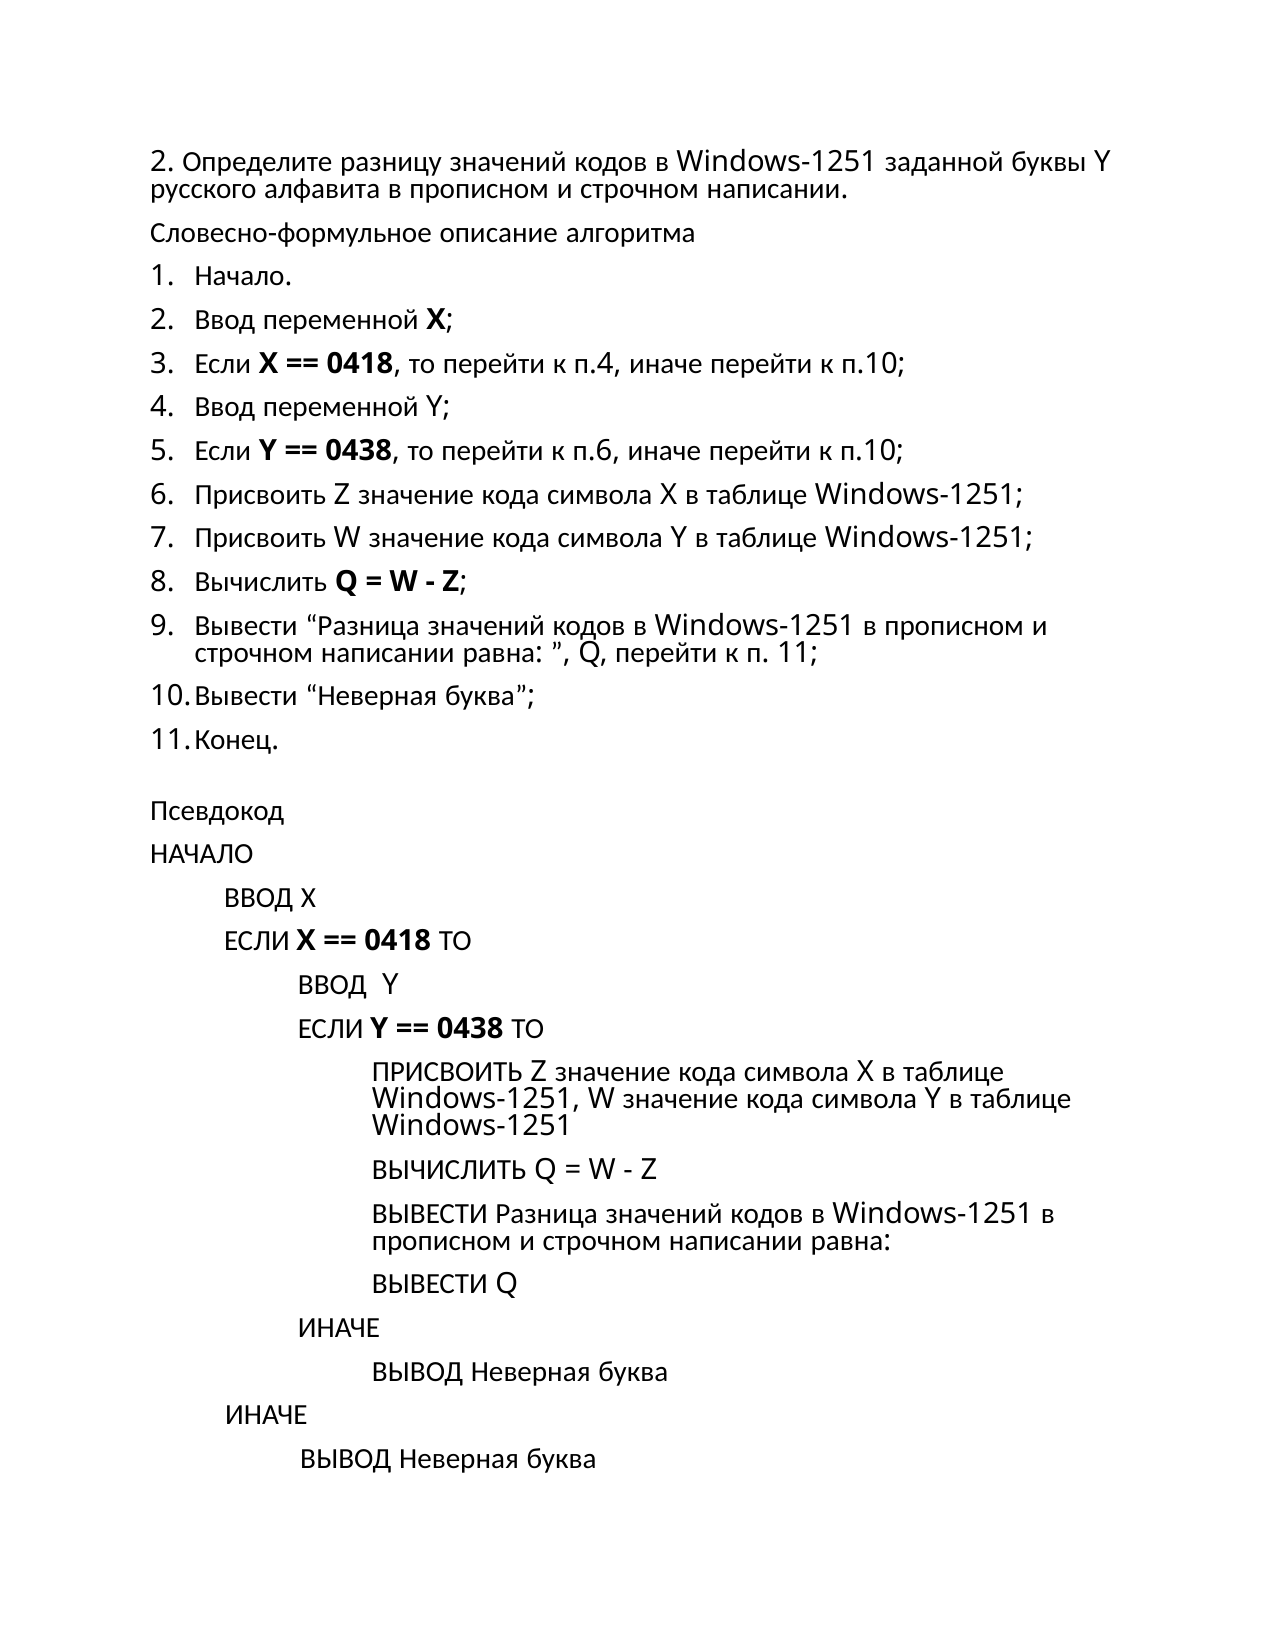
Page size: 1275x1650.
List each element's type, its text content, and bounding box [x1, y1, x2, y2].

list Ввод переменной X; [150, 308, 1125, 335]
list Если Y == 0438, то перейти к п.6, иначе перейти к п.10; [150, 439, 1125, 466]
list Ввод переменной Y; [150, 395, 1125, 422]
list Начало. [150, 264, 1125, 291]
list Присвоить W значение кода символа Y в таблице Windows-1251; [150, 526, 1125, 553]
text ВЫВЕСТИ Разница значений кодов в Windows-1251 в прописном и строчном написании равна: [150, 1201, 1125, 1255]
text ИНАЧЕ [150, 1403, 1125, 1430]
list Вычислить Q = W - Z; [150, 570, 1125, 597]
text НАЧАЛО [150, 842, 1125, 869]
list Конец. [150, 728, 1125, 755]
text ВВОД Х [150, 886, 1125, 913]
text Псевдокод [150, 798, 1125, 825]
text ВЫВЕСТИ Q [150, 1272, 1125, 1299]
list Вывести “Неверная буква”; [150, 684, 1125, 711]
text ЕСЛИ X == 0418 ТО [150, 929, 1125, 956]
text ЕСЛИ Y == 0438 ТО [150, 1017, 1125, 1043]
list Присвоить Z значение кода символа X в таблице Windows-1251; [150, 482, 1125, 509]
text ВЫЧИСЛИТЬ Q = W - Z [150, 1158, 1125, 1185]
list Если X == 0418, то перейти к п.4, иначе перейти к п.10; [150, 352, 1125, 378]
text ПРИСВОИТЬ Z значение кода символа X в таблице Windows-1251, W значение кода символа Y в таблице Windows-1251 [150, 1060, 1125, 1141]
text ВЫВОД Неверная буква [150, 1359, 1125, 1386]
text ВЫВОД Неверная буква [225, 1447, 1125, 1474]
text ИНАЧЕ [150, 1316, 1125, 1343]
text Словесно-формульное описание алгоритма [150, 221, 1125, 248]
text ВВОД Y [150, 973, 1125, 1000]
list Вывести “Разница значений кодов в Windows-1251 в прописном и строчном написании равна: ”, Q, перейти к п. 11; [150, 613, 1125, 667]
text 2. Определите разницу значений кодов в Windows-1251 заданной буквы Y русского алфавита в прописном и строчном написании. [150, 150, 1125, 204]
